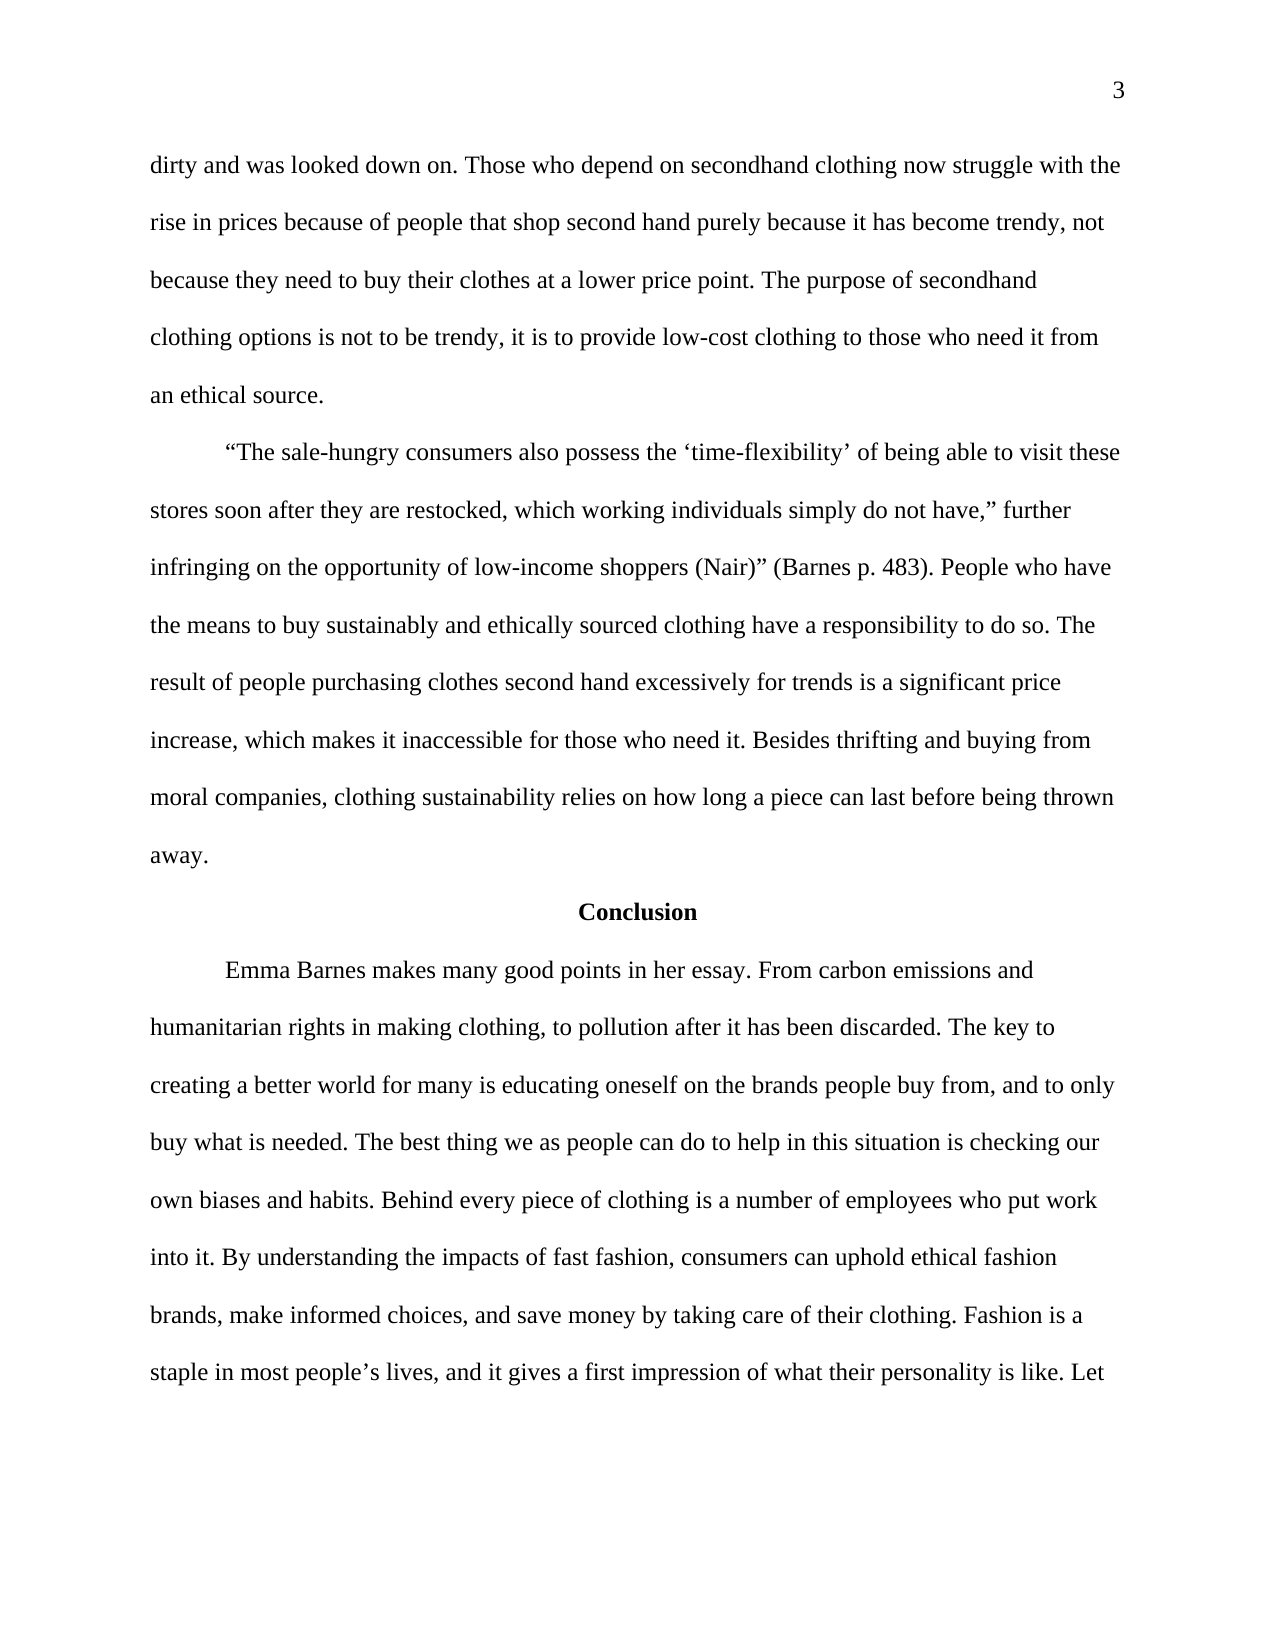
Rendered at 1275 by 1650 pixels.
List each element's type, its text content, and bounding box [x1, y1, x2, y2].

text “The sale-hungry consumers also possess the ‘time-flexibility’ of being able to visit these stores soon after they are restocked, which working individuals simply do not have,” further infringing on the opportunity of low-income shoppers (Nair)” (Barnes p. 483). People who have the means to buy sustainably and ethically sourced clothing have a responsibility to do so. The result of people purchasing clothes second hand excessively for trends is a significant price increase, which makes it inaccessible for those who need it. Besides thrifting and buying from moral companies, clothing sustainability relies on how long a piece can last before being thrown away. [150, 437, 1125, 869]
subtitle Conclusion [150, 897, 1125, 926]
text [150, 955, 1125, 1386]
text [150, 150, 1125, 409]
